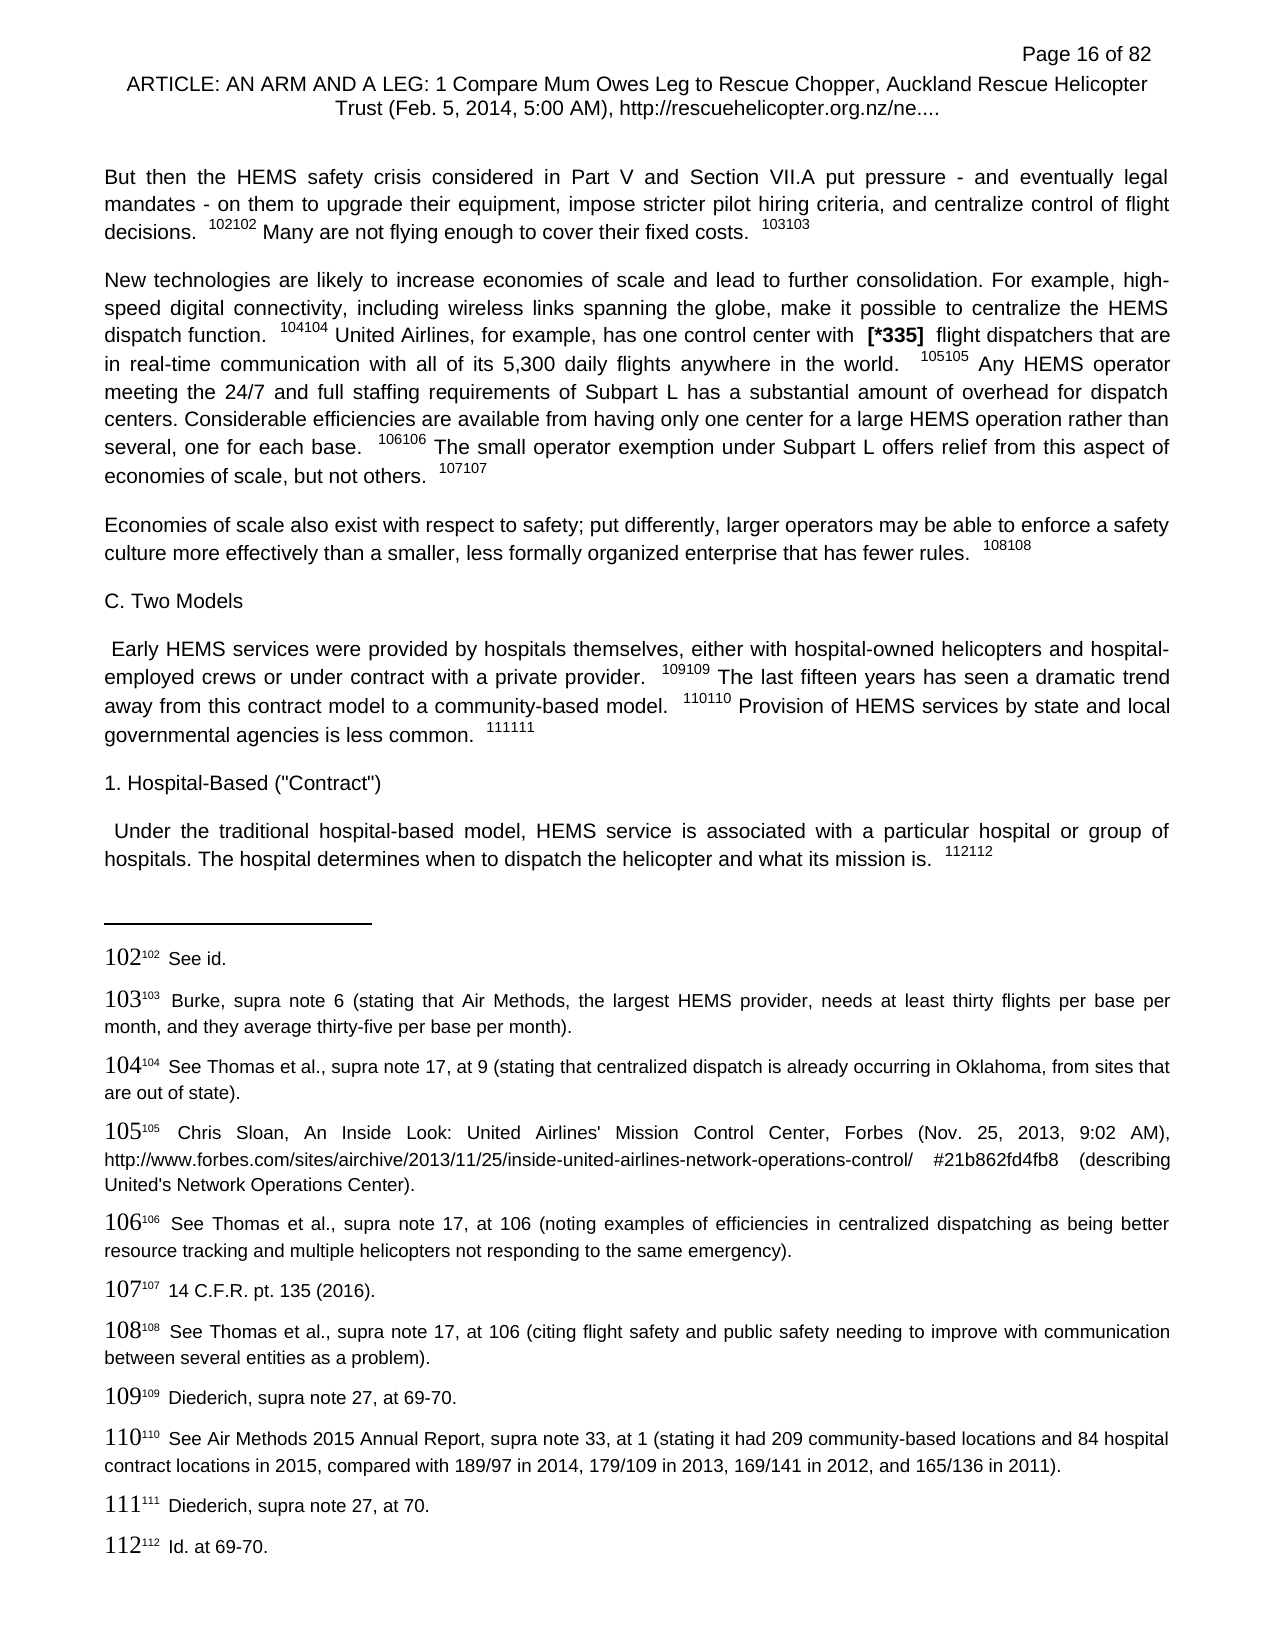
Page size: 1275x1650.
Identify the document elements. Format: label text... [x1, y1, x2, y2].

text New technologies are likely to increase economies of scale and lead to further consolidation. For example, high-speed digital connectivity, including wireless links spanning the globe, make it possible to centralize the HEMS dispatch function. 104 United Airlines, for example, has one control center with [*335] flight dispatchers that are in real-time communication with all of its 5,300 daily flights anywhere in the world. 105 Any HEMS operator meeting the 24/7 and full staffing requirements of Subpart L has a substantial amount of overhead for dispatch centers. Considerable efficiencies are available from having only one center for a large HEMS operation rather than several, one for each base. 106 The small operator exemption under Subpart L offers relief from this aspect of economies of scale, but not others. 107 [104, 265, 1171, 488]
text But then the HEMS safety crisis considered in Part V and Section VII.A put pressure - and eventually legal mandates - on them to upgrade their equipment, impose stricter pilot hiring criteria, and centralize control of flight decisions. 102 Many are not flying enough to cover their fixed costs. 103 [104, 161, 1171, 244]
text C. Two Models [104, 586, 1171, 613]
text Early HEMS services were provided by hospitals themselves, either with hospital-owned helicopters and hospital-employed crews or under contract with a private provider. 109 The last fifteen years has seen a dramatic trend away from this contract model to a community-based model. 110 Provision of HEMS services by state and local governmental agencies is less common. 111 [104, 634, 1171, 747]
text Under the traditional hospital-based model, HEMS service is associated with a particular hospital or group of hospitals. The hospital determines when to dispatch the helicopter and what its mission is. 112 [104, 816, 1171, 872]
text 1. Hospital-Based ("Contract") [104, 768, 1171, 795]
text Economies of scale also exist with respect to safety; put differently, larger operators may be able to enforce a safety culture more effectively than a smaller, less formally organized enterprise that has fewer rules. 108 [104, 509, 1171, 565]
